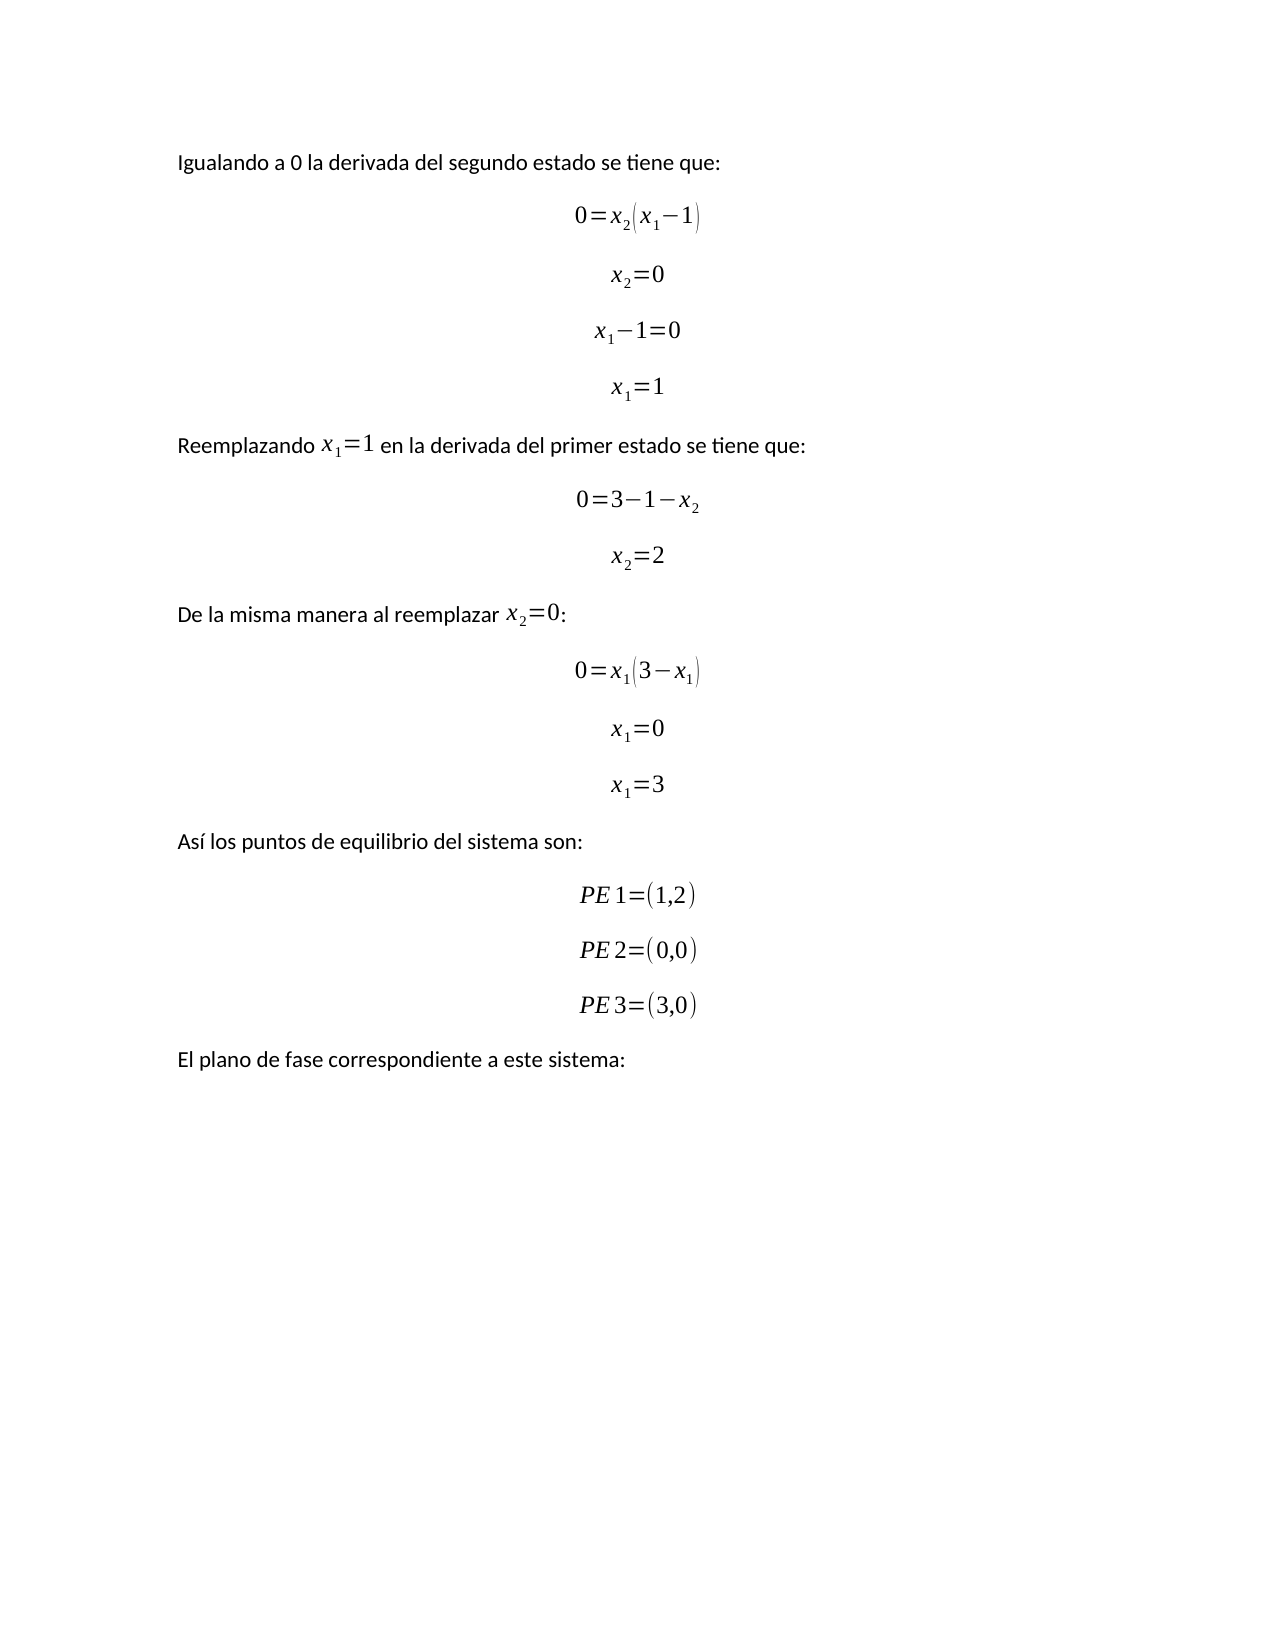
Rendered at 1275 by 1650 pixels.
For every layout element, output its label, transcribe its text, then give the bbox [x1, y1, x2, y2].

text Reemplazando en la derivada del primer estado se tiene que: [177, 429, 1098, 461]
text El plano de fase correspondiente a este sistema: [177, 1045, 1098, 1073]
text De la misma manera al reemplazar : [177, 598, 1098, 630]
text Igualando a 0 la derivada del segundo estado se tiene que: [177, 148, 1098, 176]
text Así los puntos de equilibrio del sistema son: [177, 827, 1098, 855]
